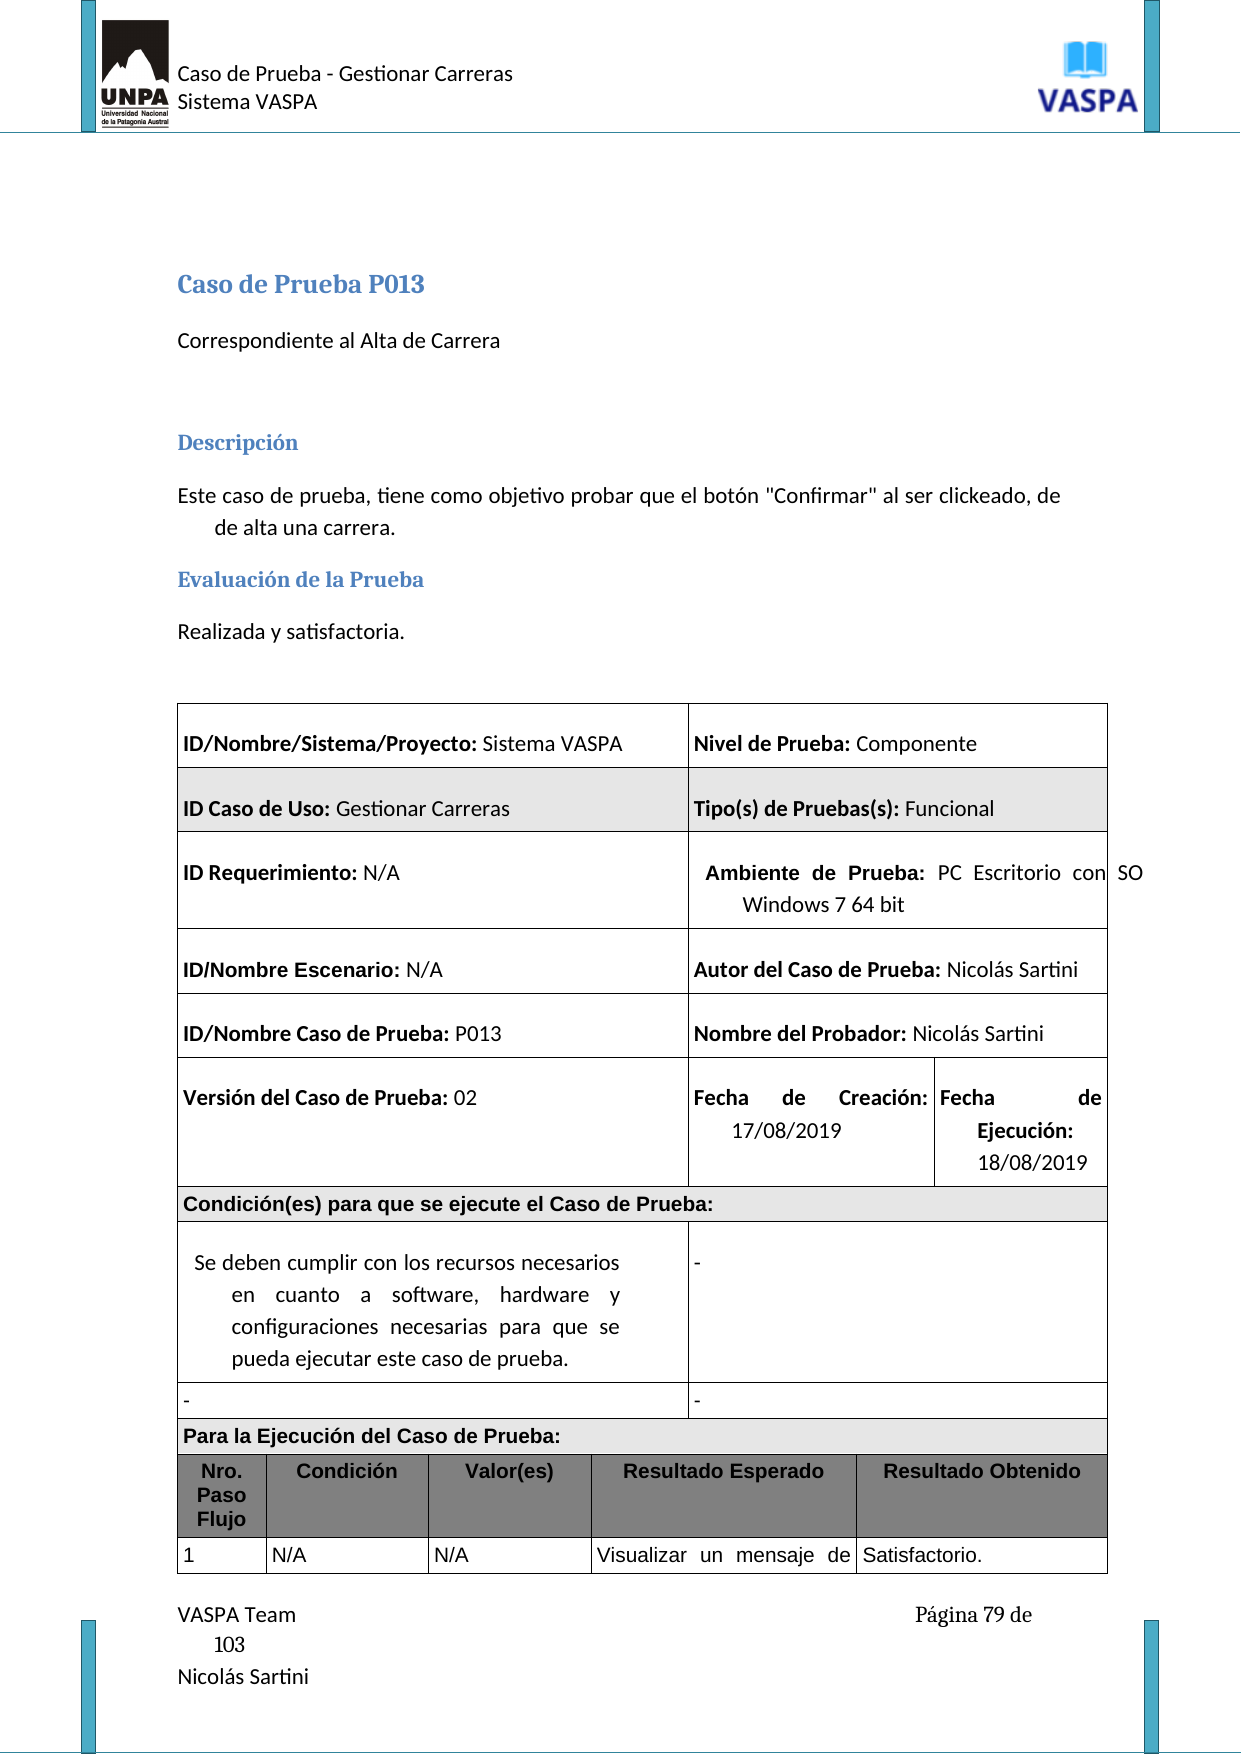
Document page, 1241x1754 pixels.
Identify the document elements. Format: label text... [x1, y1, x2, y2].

table_header ID/Nombre/Sistema/Proyecto: Sistema VASPA [178, 704, 688, 767]
table_cell - [689, 1222, 1107, 1382]
table_header Nivel de Prueba: Componente [689, 704, 1107, 767]
table_cell ID/Nombre Caso de Prueba: P013 [178, 994, 688, 1057]
table_cell 1 [178, 1538, 266, 1573]
text Este caso de prueba, tiene como objetivo probar que el botón "Confirmar" al ser clickeado, de de alta una carrera. [177, 481, 1063, 541]
table_cell [689, 832, 1107, 928]
table_cell Resultado Obtenido [857, 1455, 1107, 1537]
table_cell - [689, 1383, 1107, 1418]
table_cell Valor(es) [429, 1455, 591, 1537]
text Realizada y satisfactoria. [177, 617, 1063, 645]
table_cell Fecha de Ejecución: 18/08/2019 [935, 1058, 1107, 1186]
table_cell ID Requerimiento: N/A [178, 832, 688, 928]
table_cell Tipo(s) de Pruebas(s): Funcional [689, 768, 1107, 831]
text Caso de Prueba P013 [177, 269, 1063, 301]
table_cell N/A [267, 1538, 428, 1573]
table_cell - [178, 1383, 688, 1418]
table_cell Nombre del Probador: Nicolás Sartini [689, 994, 1107, 1057]
text Evaluación de la Prueba [177, 566, 1063, 593]
table_cell Nro. Paso Flujo [178, 1455, 266, 1537]
table_cell Condición(es) para que se ejecute el Caso de Prueba: [178, 1187, 1107, 1221]
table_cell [857, 1538, 1107, 1573]
table_cell Versión del Caso de Prueba: 02 [178, 1058, 688, 1186]
picture [100, 18, 170, 129]
table_cell ID Caso de Uso: Gestionar Carreras [178, 768, 688, 831]
text Correspondiente al Alta de Carrera [177, 326, 1063, 354]
text Descripción [177, 430, 1063, 456]
table_cell Para la Ejecución del Caso de Prueba: [178, 1419, 1107, 1453]
table_cell Autor del Caso de Prueba: Nicolás Sartini [689, 929, 1107, 992]
table_cell Resultado Esperado [592, 1455, 856, 1537]
table_cell ID/Nombre Escenario: N/A [178, 929, 688, 992]
table_cell N/A [429, 1538, 591, 1573]
table_cell [178, 1222, 688, 1382]
picture [1032, 21, 1143, 132]
table_cell Condición [267, 1455, 428, 1537]
table_cell Fecha de Creación: 17/08/2019 [689, 1058, 934, 1186]
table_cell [592, 1538, 856, 1573]
